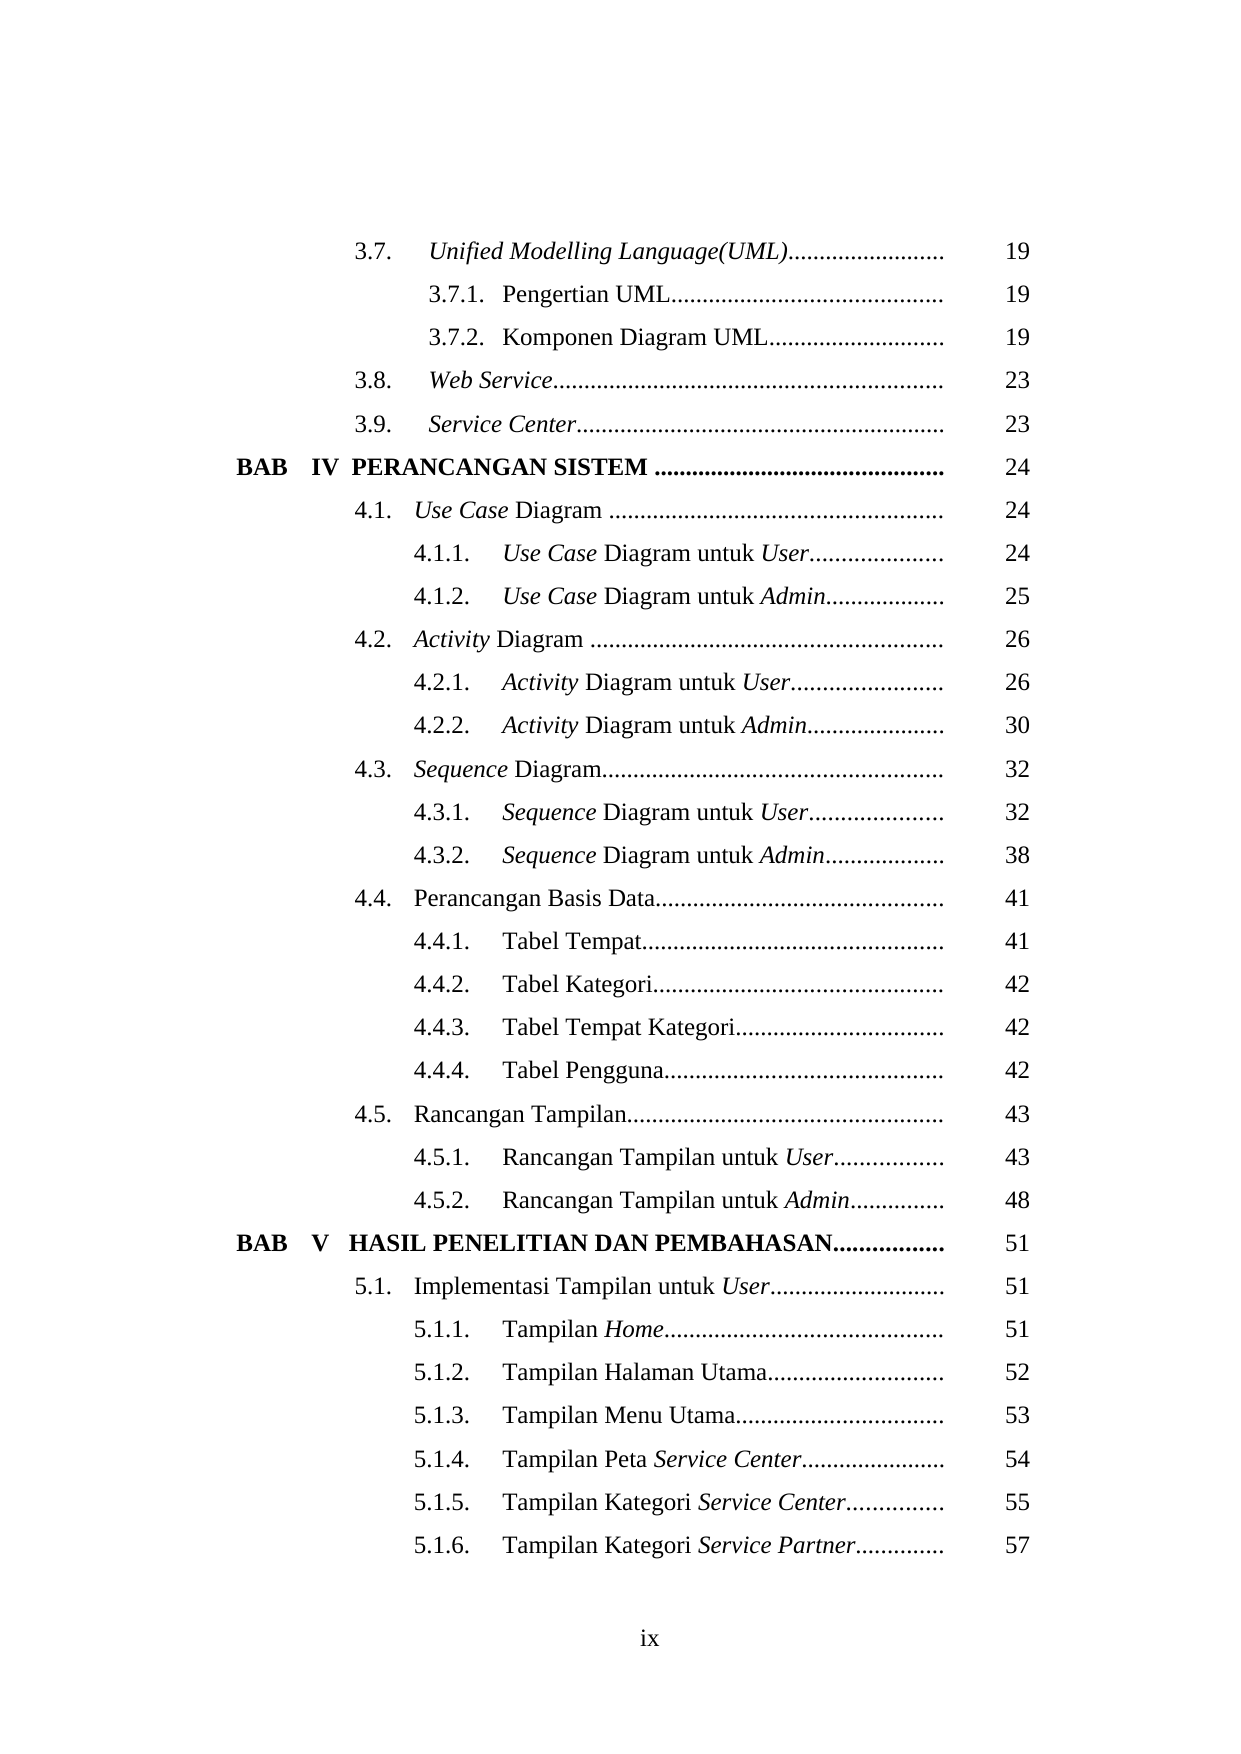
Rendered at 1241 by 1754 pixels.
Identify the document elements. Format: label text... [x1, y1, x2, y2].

list Activity Diagram 26 [354, 624, 1063, 653]
list Use Case Diagram untuk Admin 25 [413, 581, 1063, 610]
list Service Center 23 [354, 409, 1063, 437]
list Sequence Diagram untuk User 32 [413, 797, 1063, 826]
list Tampilan Peta Service Center 54 [413, 1444, 1063, 1472]
list Tampilan Home 51 [413, 1314, 1063, 1343]
list Pengertian UML 19 [428, 279, 1063, 308]
list Implementasi Tampilan untuk User 51 [354, 1271, 1063, 1300]
text BAB IV PERANCANGAN SISTEM 24 [236, 452, 1063, 481]
list Tampilan Halaman Utama 52 [413, 1357, 1063, 1386]
list Activity Diagram untuk User 26 [413, 667, 1063, 696]
list Use Case Diagram untuk User 24 [413, 538, 1063, 567]
list Sequence Diagram 32 [354, 754, 1063, 782]
list Tabel Tempat Kategori 42 [413, 1012, 1063, 1041]
list Unified Modelling Language(UML) 19 [354, 236, 1063, 265]
list Tampilan Menu Utama 53 [413, 1401, 1063, 1429]
list Perancangan Basis Data 41 [354, 883, 1063, 912]
list Tabel Pengguna 42 [413, 1056, 1063, 1084]
list Tabel Kategori 42 [413, 969, 1063, 998]
list Tampilan Kategori Service Center 55 [413, 1487, 1063, 1516]
list Use Case Diagram 24 [354, 495, 1063, 524]
list Tampilan Kategori Service Partner 57 [413, 1530, 1063, 1559]
list Rancangan Tampilan untuk User 43 [413, 1142, 1063, 1171]
list Tabel Tempat 41 [413, 926, 1063, 955]
list Rancangan Tampilan untuk Admin 48 [413, 1185, 1063, 1214]
list Komponen Diagram UML 19 [428, 322, 1063, 351]
list Rancangan Tampilan 43 [354, 1099, 1063, 1127]
text BAB V HASIL PENELITIAN DAN PEMBAHASAN 51 [236, 1228, 1063, 1257]
list Sequence Diagram untuk Admin 38 [413, 840, 1063, 869]
list Activity Diagram untuk Admin 30 [413, 711, 1063, 739]
list Web Service 23 [354, 366, 1063, 394]
